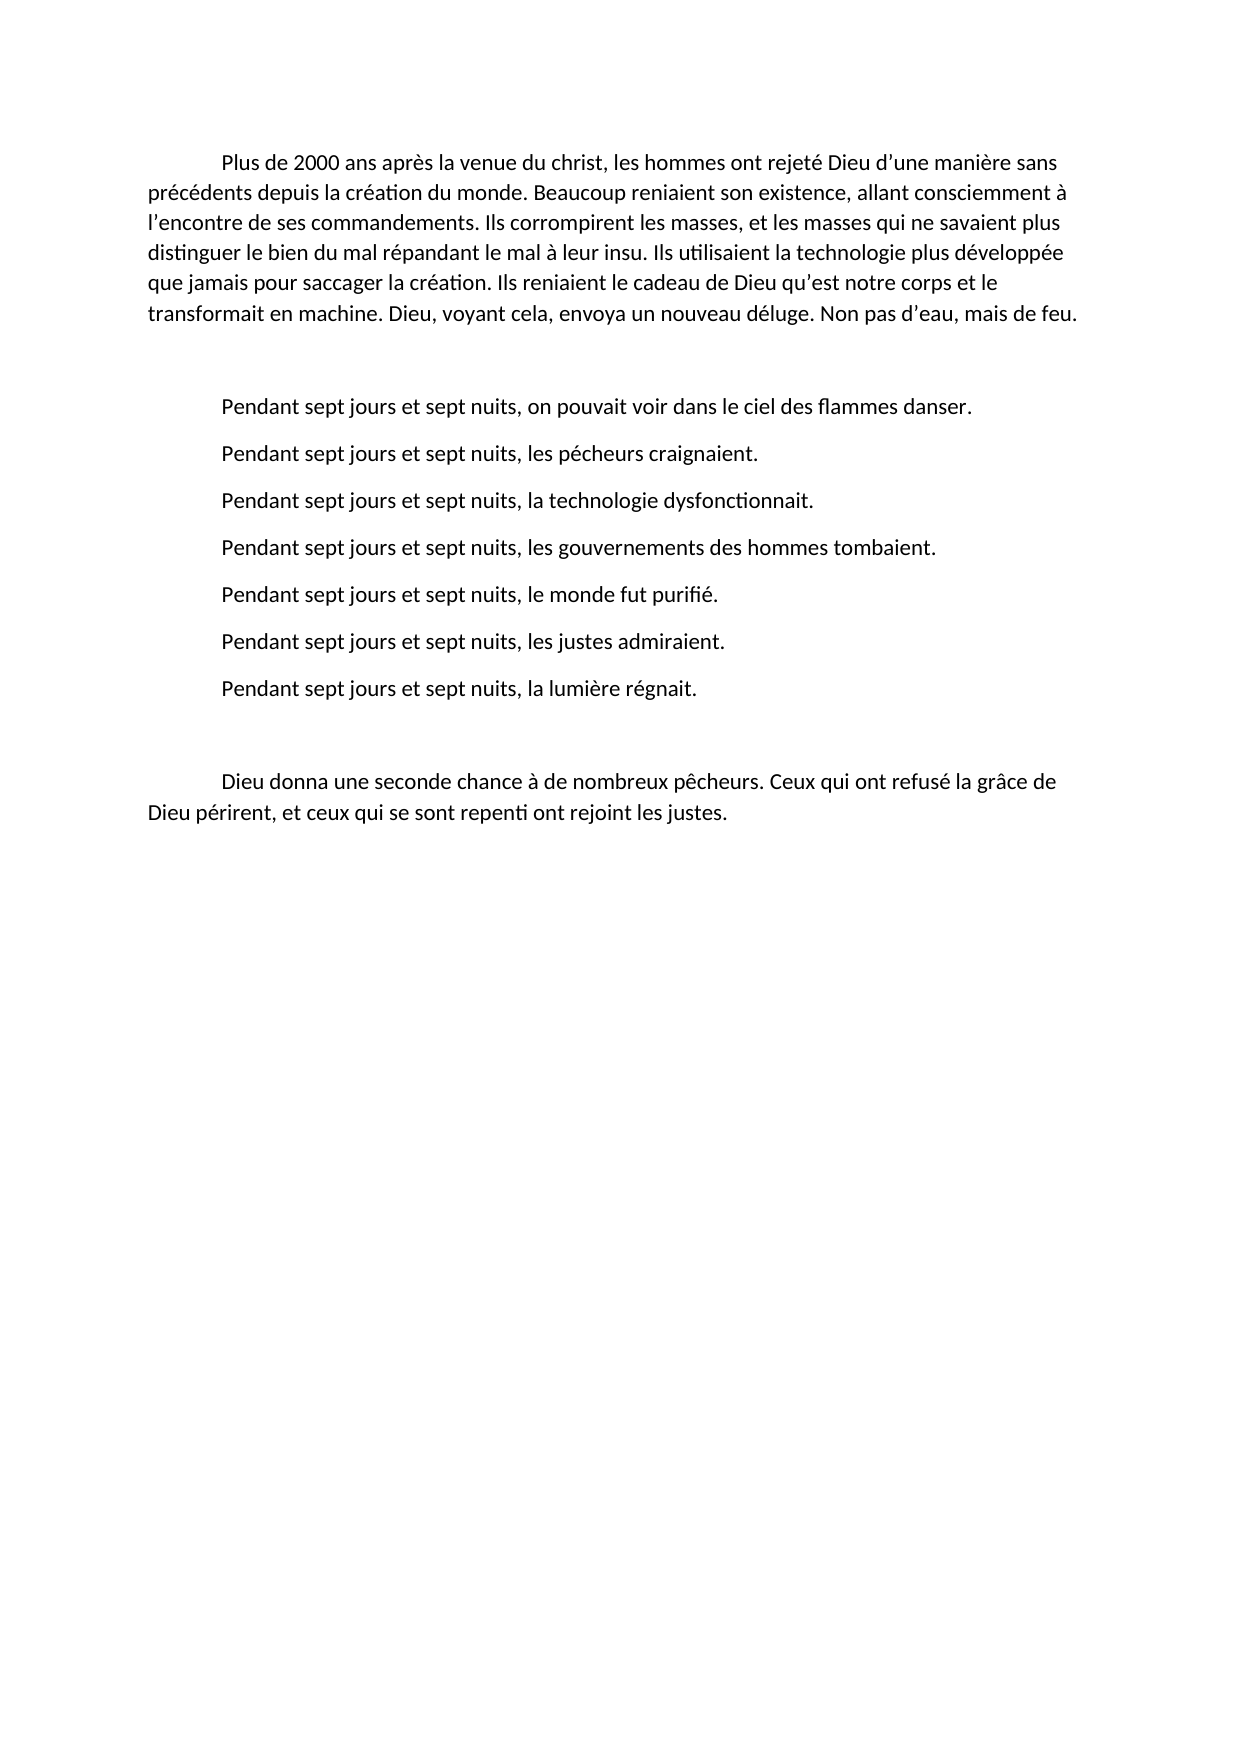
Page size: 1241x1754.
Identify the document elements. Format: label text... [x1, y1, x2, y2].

text Plus de 2000 ans après la venue du christ, les hommes ont rejeté Dieu d’une manière sans précédents depuis la création du monde. Beaucoup reniaient son existence, allant consciemment à l’encontre de ses commandements. Ils corrompirent les masses, et les masses qui ne savaient plus distinguer le bien du mal répandant le mal à leur insu. Ils utilisaient la technologie plus développée que jamais pour saccager la création. Ils reniaient le cadeau de Dieu qu’est notre corps et le transformait en machine. Dieu, voyant cela, envoya un nouveau déluge. Non pas d’eau, mais de feu. [148, 148, 1093, 327]
text Pendant sept jours et sept nuits, les gouvernements des hommes tombaient. [148, 533, 1093, 561]
text Pendant sept jours et sept nuits, les pécheurs craignaient. [148, 439, 1093, 467]
text Pendant sept jours et sept nuits, on pouvait voir dans le ciel des flammes danser. [148, 392, 1093, 420]
text Pendant sept jours et sept nuits, la lumière régnait. [148, 674, 1093, 702]
text Pendant sept jours et sept nuits, les justes admiraient. [148, 627, 1093, 655]
text Pendant sept jours et sept nuits, le monde fut purifié. [148, 580, 1093, 608]
text Dieu donna une seconde chance à de nombreux pêcheurs. Ceux qui ont refusé la grâce de Dieu périrent, et ceux qui se sont repenti ont rejoint les justes. [148, 767, 1093, 826]
text Pendant sept jours et sept nuits, la technologie dysfonctionnait. [148, 486, 1093, 514]
